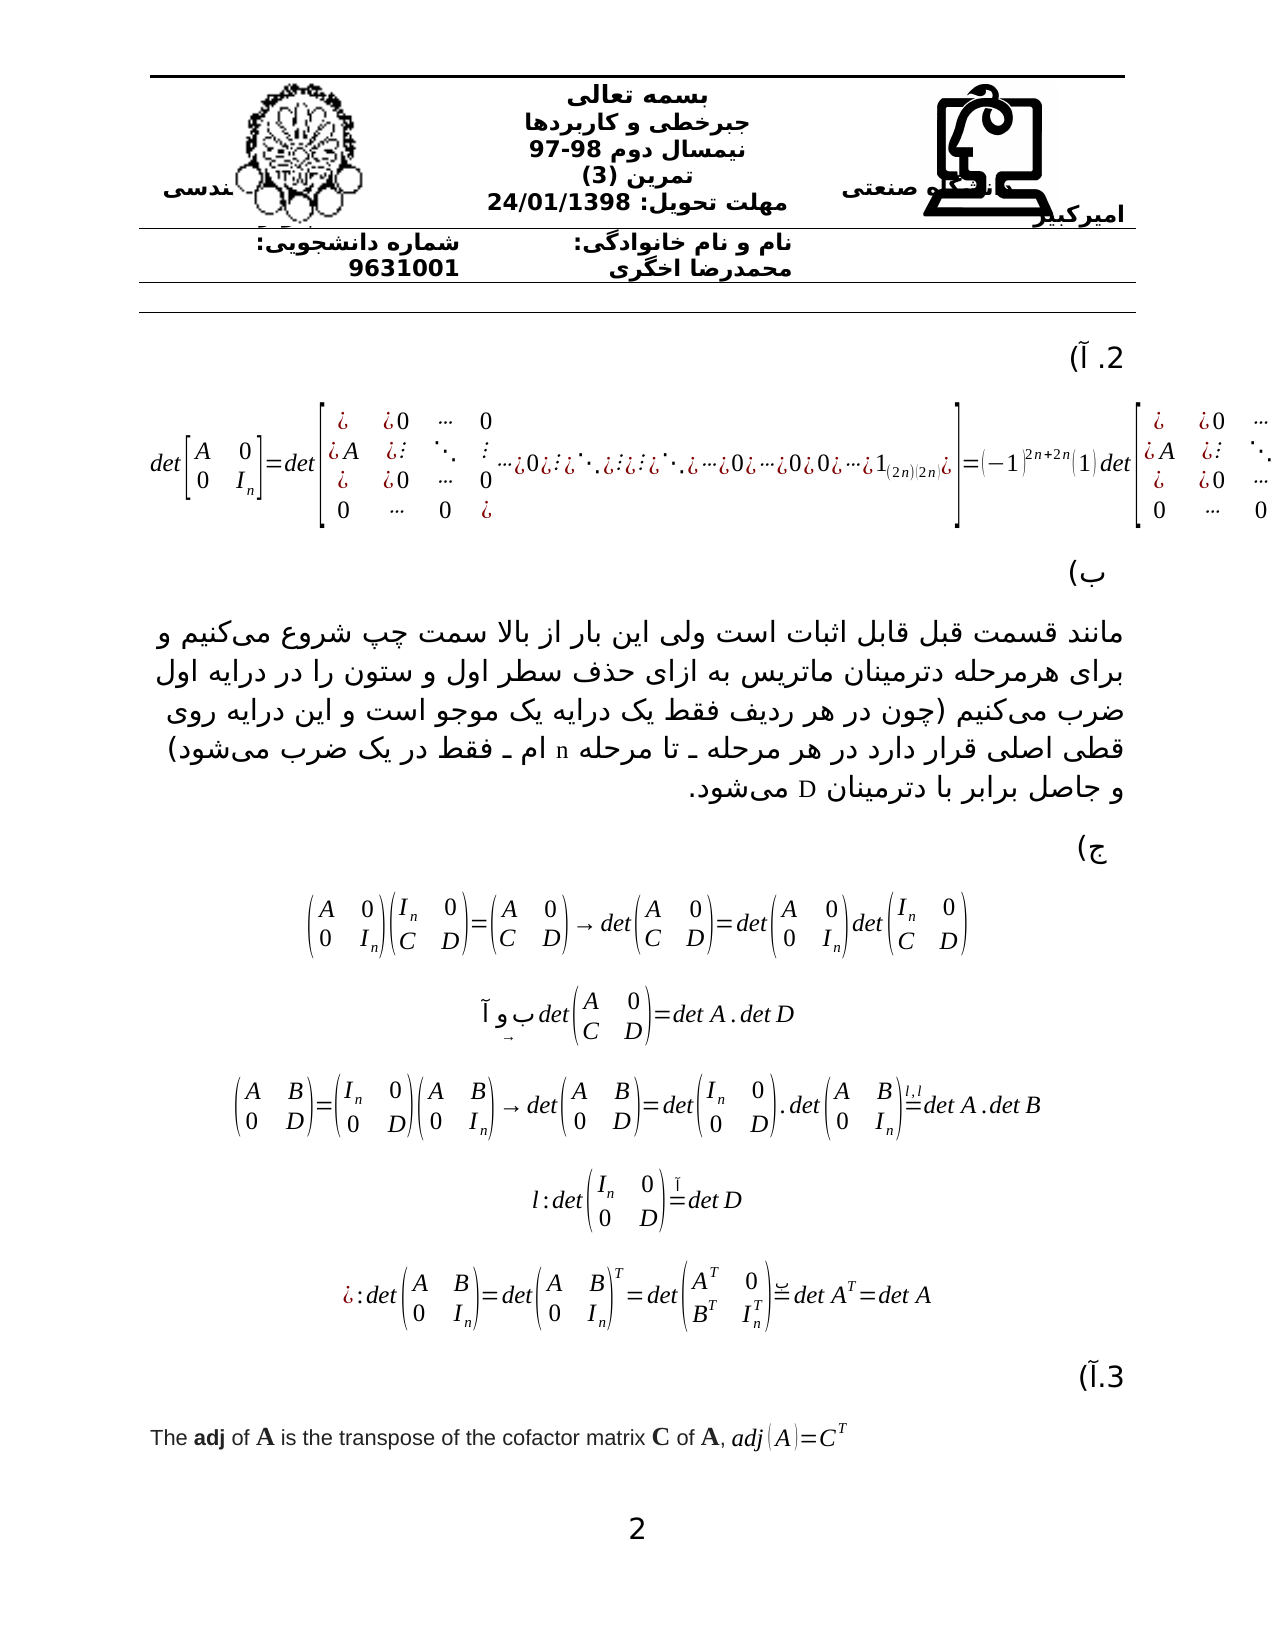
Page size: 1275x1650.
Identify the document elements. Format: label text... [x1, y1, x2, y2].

text ب) [150, 555, 1125, 589]
text The adj of A is the transpose of the cofactor matrix C of A, [150, 1420, 1125, 1453]
text 3.آ) [150, 1360, 1125, 1394]
picture [919, 82, 1058, 223]
text 2. آ) [150, 342, 1125, 376]
text ج) [150, 831, 1125, 864]
text مانند قسمت قبل قابل اثبات است ولی این بار از بالا سمت چپ شروع می‌کنیم و برای هرمرحله دترمینان ماتریس به ازای حذف سطر اول و ستون را در درایه اول ضرب می‌کنیم (چون در هر ردیف فقط یک درایه یک موجو است و این درایه روی قطی اصلی قرار دارد در هر مرحله ـ تا مرحله n ام ـ فقط در یک ضرب می‌شود) و جاصل برابر با دترمینان D می‌شود. [150, 615, 1125, 805]
